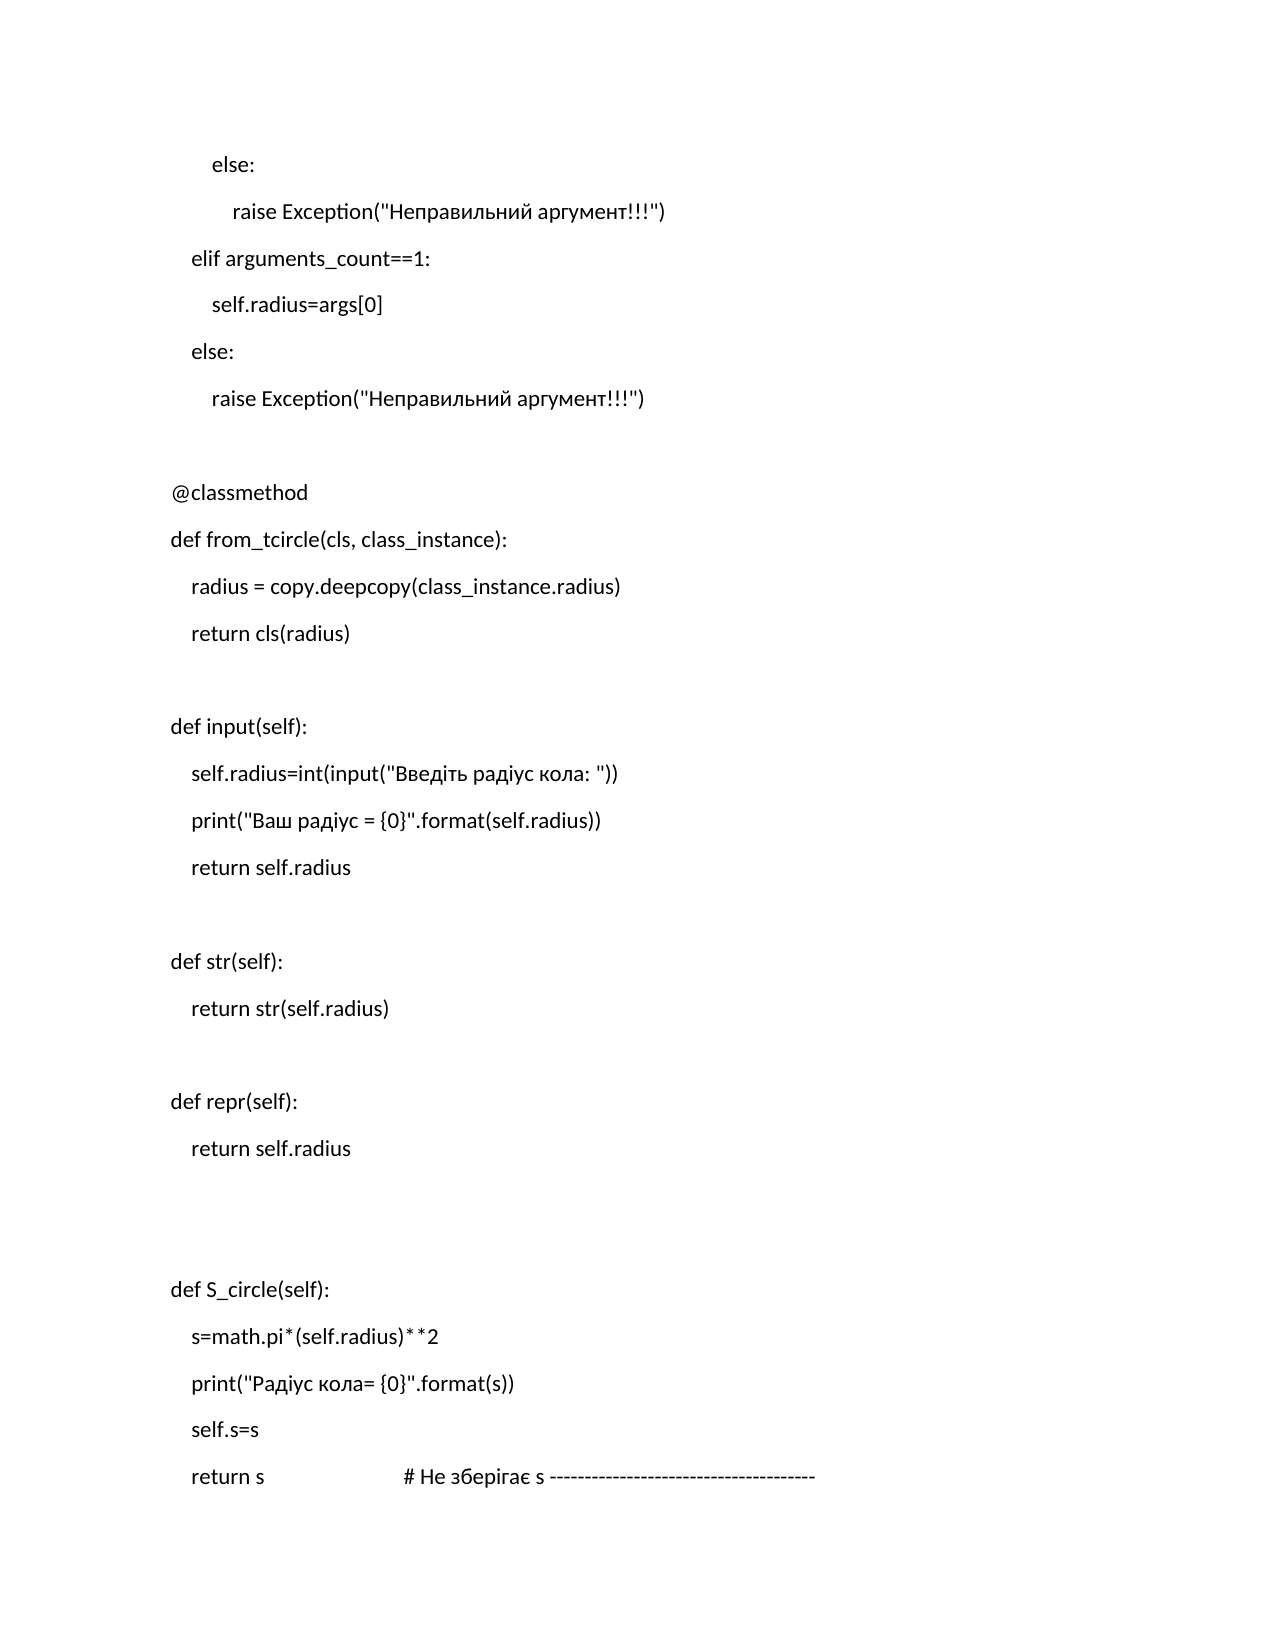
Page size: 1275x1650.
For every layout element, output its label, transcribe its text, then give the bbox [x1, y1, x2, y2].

text self.radius=int(input("Введіть радіус кола: ")) [150, 759, 1125, 787]
text @classmethod [150, 478, 1125, 506]
text return self.radius [150, 1134, 1125, 1162]
text def from_tcircle(cls, class_instance): [150, 525, 1125, 553]
text return str(self.radius) [150, 994, 1125, 1022]
text raise Exception("Неправильний аргумент!!!") [150, 384, 1125, 412]
text print("Ваш радіус = {0}".format(self.radius)) [150, 806, 1125, 834]
text def S_circle(self): [150, 1275, 1125, 1303]
text self.s=s [150, 1416, 1125, 1444]
text def input(self): [150, 712, 1125, 741]
text return self.radius [150, 853, 1125, 881]
text return s # Не зберігає s -------------------------------------- [150, 1462, 1125, 1491]
text elif arguments_count==1: [150, 244, 1125, 272]
text self.radius=args[0] [150, 291, 1125, 319]
text print("Радіус кола= {0}".format(s)) [150, 1369, 1125, 1397]
text s=math.pi*(self.radius)**2 [150, 1322, 1125, 1350]
text raise Exception("Неправильний аргумент!!!") [150, 197, 1125, 225]
text else: [150, 150, 1125, 178]
text radius = copy.deepcopy(class_instance.radius) [150, 572, 1125, 600]
text def repr(self): [150, 1087, 1125, 1116]
text else: [150, 337, 1125, 366]
text return cls(radius) [150, 619, 1125, 647]
text def str(self): [150, 947, 1125, 975]
